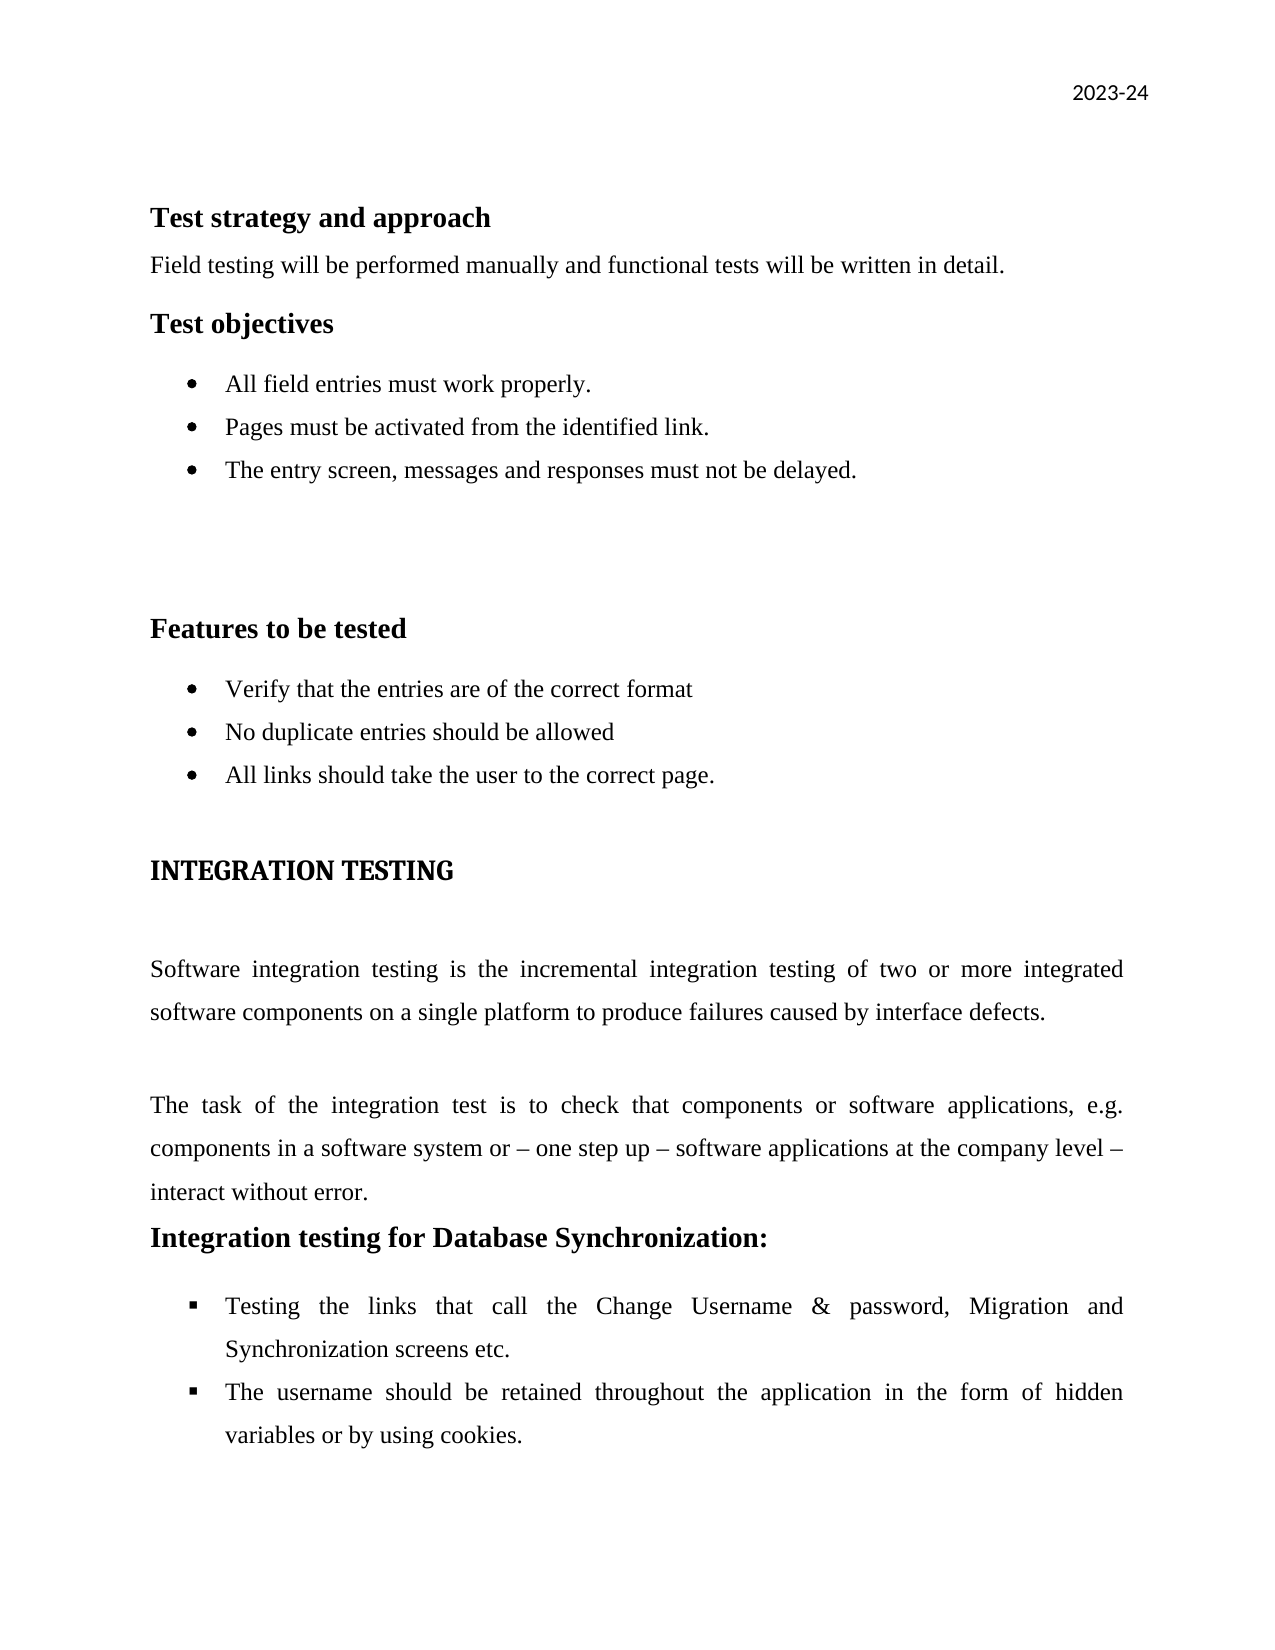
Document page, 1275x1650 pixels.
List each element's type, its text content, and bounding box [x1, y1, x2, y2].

subtitle Test strategy and approach [150, 200, 1125, 234]
list The username should be retained throughout the application in the form of hidden variables or by using cookies. [187, 1377, 1125, 1449]
list No duplicate entries should be allowed [187, 717, 1125, 746]
list Verify that the entries are of the correct format [187, 674, 1125, 703]
list The entry screen, messages and responses must not be delayed. [187, 455, 1125, 484]
list All links should take the user to the correct page. [187, 761, 1125, 789]
subtitle Software integration testing is the incremental integration testing of two or more integrated software components on a single platform to produce failures caused by interface defects. [150, 954, 1125, 1026]
text Features to be tested [150, 612, 1125, 645]
list Testing the links that call the Change Username & password, Migration and Synchronization screens etc. [187, 1291, 1125, 1363]
list All field entries must work properly. [187, 369, 1125, 398]
text Field testing will be performed manually and functional tests will be written in detail. [150, 251, 1125, 279]
text Integration testing for Database Synchronization: [150, 1220, 1125, 1253]
subtitle The task of the integration test is to check that components or software applications, e.g. components in a software system or – one step up – software applications at the company level – interact without error. [150, 1090, 1125, 1205]
list Pages must be activated from the identified link. [187, 412, 1125, 441]
text Test objectives [150, 306, 1125, 340]
subtitle INTEGRATION TESTING [150, 854, 1125, 887]
